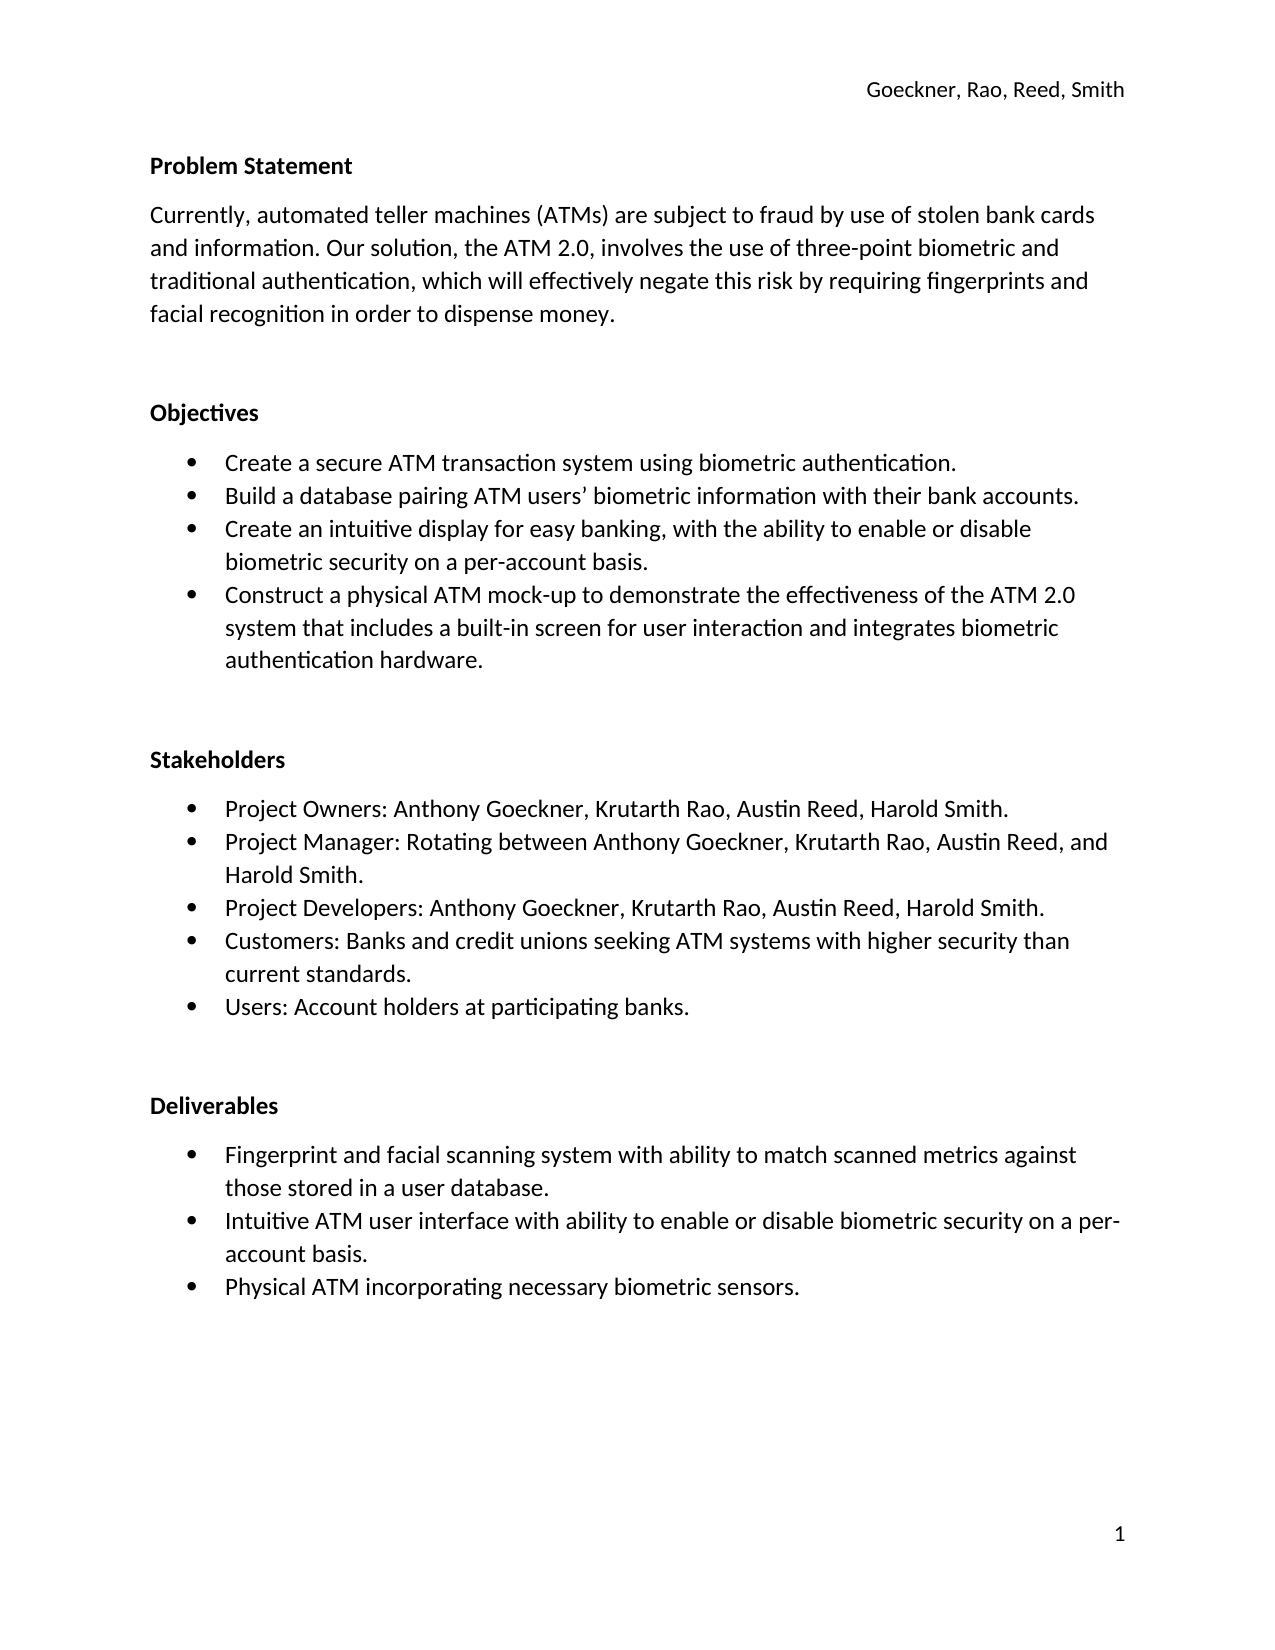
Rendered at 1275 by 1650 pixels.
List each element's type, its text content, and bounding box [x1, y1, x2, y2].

text Objectives [150, 397, 1125, 428]
list Users: Account holders at participating banks. [187, 991, 1125, 1021]
text Stakeholders [150, 744, 1125, 774]
list Intuitive ATM user interface with ability to enable or disable biometric security on a per-account basis. [187, 1205, 1125, 1269]
text Currently, automated teller machines (ATMs) are subject to fraud by use of stolen bank cards and information. Our solution, the ATM 2.0, involves the use of three-point biometric and traditional authentication, which will effectively negate this risk by requiring fingerprints and facial recognition in order to dispense money. [150, 199, 1125, 329]
text Problem Statement [150, 150, 1125, 181]
list Fingerprint and facial scanning system with ability to match scanned metrics against those stored in a user database. [187, 1139, 1125, 1203]
list Physical ATM incorporating necessary biometric sensors. [187, 1271, 1125, 1302]
text Deliverables [150, 1090, 1125, 1121]
list Project Owners: Anthony Goeckner, Krutarth Rao, Austin Reed, Harold Smith. [187, 793, 1125, 824]
list Project Developers: Anthony Goeckner, Krutarth Rao, Austin Reed, Harold Smith. [187, 892, 1125, 923]
list Create an intuitive display for easy banking, with the ability to enable or disable biometric security on a per-account basis. [187, 513, 1125, 576]
list Project Manager: Rotating between Anthony Goeckner, Krutarth Rao, Austin Reed, and Harold Smith. [187, 826, 1125, 890]
list Create a secure ATM transaction system using biometric authentication. [187, 447, 1125, 478]
list Construct a physical ATM mock-up to demonstrate the effectiveness of the ATM 2.0 system that includes a built-in screen for user interaction and integrates biometric authentication hardware. [187, 579, 1125, 675]
list Customers: Banks and credit unions seeking ATM systems with higher security than current standards. [187, 925, 1125, 988]
list Build a database pairing ATM users’ biometric information with their bank accounts. [187, 480, 1125, 511]
